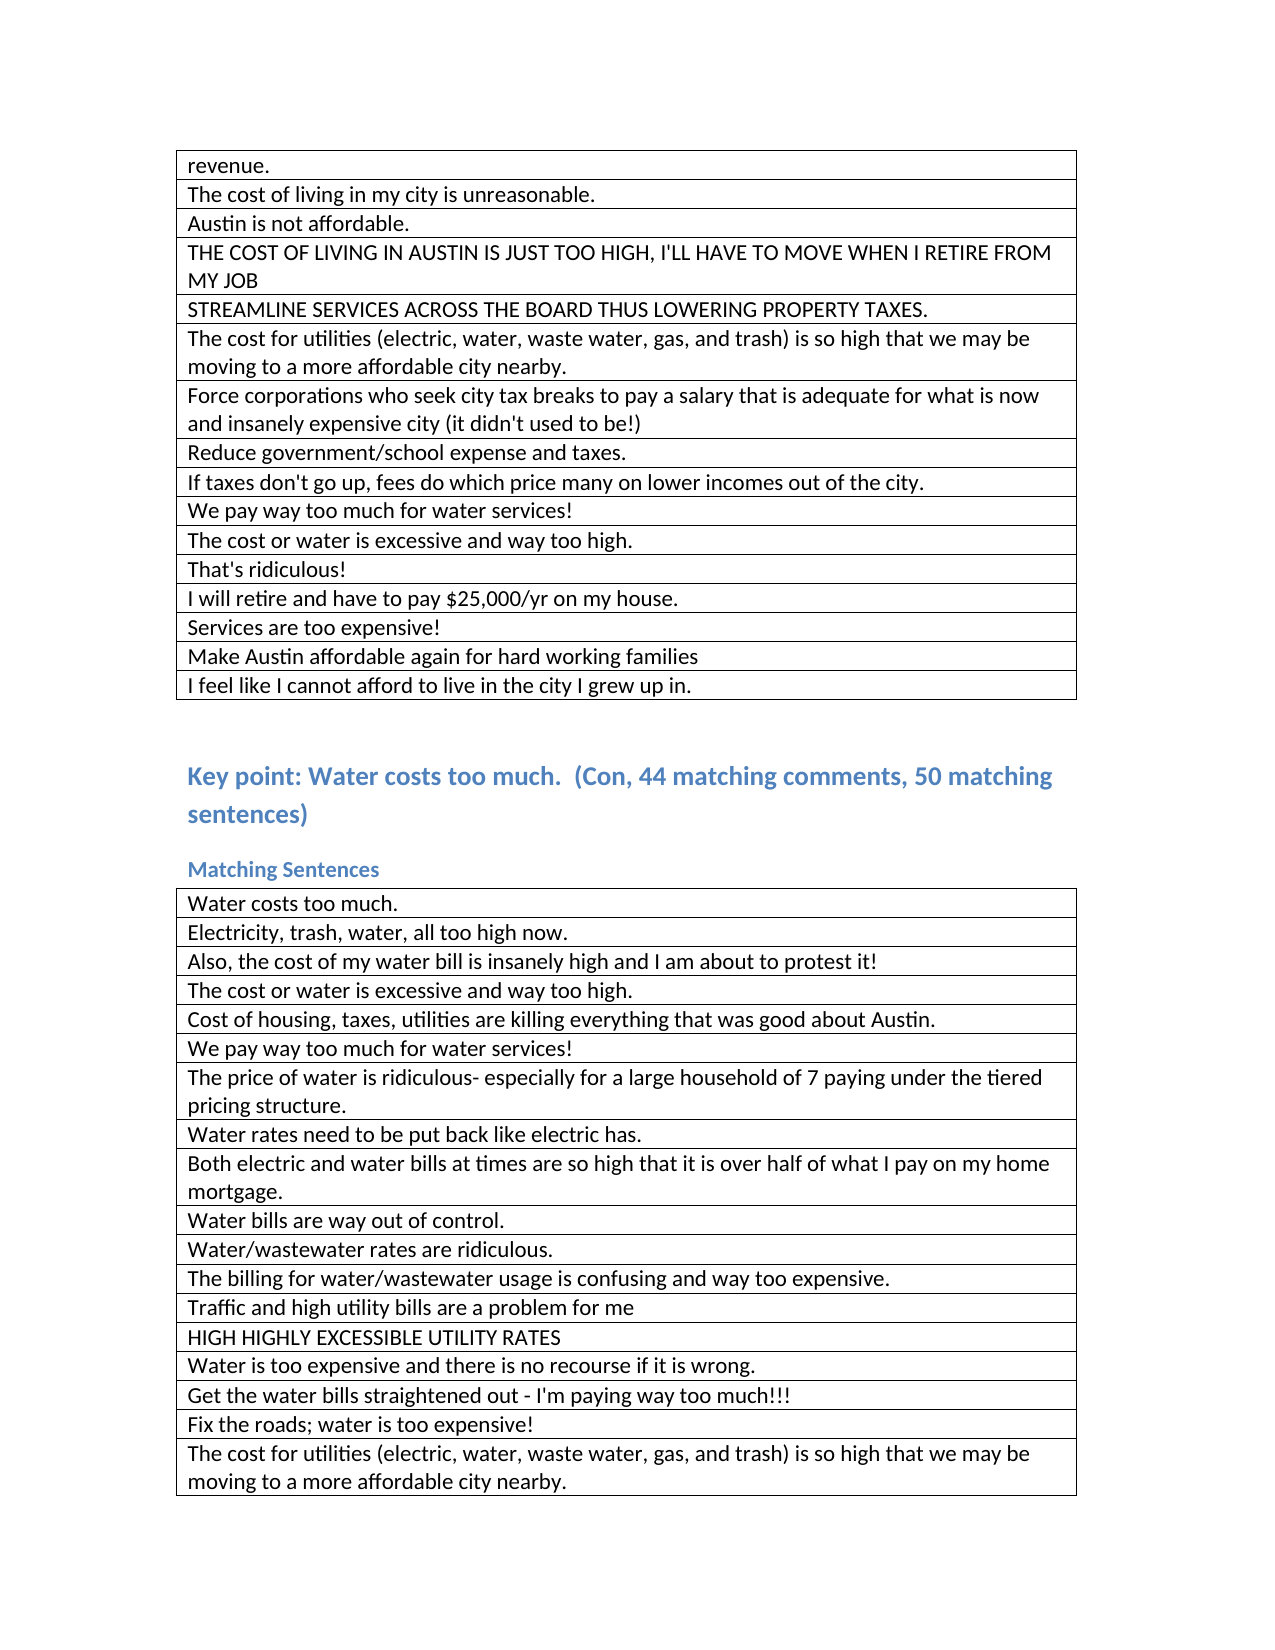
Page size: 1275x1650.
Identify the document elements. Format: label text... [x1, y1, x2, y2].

subtitle Matching Sentences [187, 856, 1087, 883]
table_cell You have to get tax revenue from businesses and quit squeezing the homeowner for tax revenue. [177, 151, 1076, 179]
table_cell STREAMLINE SERVICES ACROSS THE BOARD THUS LOWERING PROPERTY TAXES. [177, 295, 1076, 323]
table_cell Fix the roads; water is too expensive! [177, 1410, 1076, 1438]
table_cell Austin is not affordable. [177, 209, 1076, 237]
table_cell THE COST OF LIVING IN AUSTIN IS JUST TOO HIGH, I'LL HAVE TO MOVE WHEN I RETIRE FROM MY JOB [177, 238, 1076, 294]
table_cell Water bills are way out of control. [177, 1206, 1076, 1234]
table_cell The billing for water/wastewater usage is confusing and way too expensive. [177, 1265, 1076, 1292]
table_cell The cost or water is excessive and way too high. [177, 976, 1076, 1004]
table_cell Water is too expensive and there is no recourse if it is wrong. [177, 1352, 1076, 1380]
table_cell The cost for utilities (electric, water, waste water, gas, and trash) is so high that we may be moving to a more affordable city nearby. [177, 324, 1076, 380]
table_cell Reduce government/school expense and taxes. [177, 439, 1076, 467]
table_cell Force corporations who seek city tax breaks to pay a salary that is adequate for what is now and insanely expensive city (it didn't used to be!) [177, 381, 1076, 437]
table_cell The price of water is ridiculous- especially for a large household of 7 paying under the tiered pricing structure. [177, 1063, 1076, 1119]
table_cell The cost or water is excessive and way too high. [177, 526, 1076, 554]
table_cell We pay way too much for water services! [177, 1034, 1076, 1062]
table_cell Water/wastewater rates are ridiculous. [177, 1235, 1076, 1263]
table_cell Make Austin affordable again for hard working families [177, 642, 1076, 670]
table_cell The cost for utilities (electric, water, waste water, gas, and trash) is so high that we may be moving to a more affordable city nearby. [177, 1439, 1076, 1495]
table_cell We pay way too much for water services! [177, 497, 1076, 525]
table_cell HIGH HIGHLY EXCESSIBLE UTILITY RATES [177, 1323, 1076, 1351]
table_cell I feel like I cannot afford to live in the city I grew up in. [177, 671, 1076, 699]
subtitle Key point: Water costs too much. (Con, 44 matching comments, 50 matching sentences) [187, 721, 1087, 830]
table_cell Cost of housing, taxes, utilities are killing everything that was good about Austin. [177, 1005, 1076, 1033]
table_cell The cost of living in my city is unreasonable. [177, 180, 1076, 208]
table_cell That's ridiculous! [177, 555, 1076, 583]
table_header Water costs too much. [177, 889, 1076, 917]
table_cell Services are too expensive! [177, 613, 1076, 641]
table_cell Get the water bills straightened out - I'm paying way too much!!! [177, 1381, 1076, 1409]
table_cell Also, the cost of my water bill is insanely high and I am about to protest it! [177, 947, 1076, 975]
table_cell If taxes don't go up, fees do which price many on lower incomes out of the city. [177, 468, 1076, 496]
table_cell I will retire and have to pay $25,000/yr on my house. [177, 584, 1076, 612]
table_cell Traffic and high utility bills are a problem for me [177, 1294, 1076, 1322]
table_cell Electricity, trash, water, all too high now. [177, 918, 1076, 946]
table_cell Both electric and water bills at times are so high that it is over half of what I pay on my home mortgage. [177, 1149, 1076, 1205]
table_cell Water rates need to be put back like electric has. [177, 1120, 1076, 1148]
